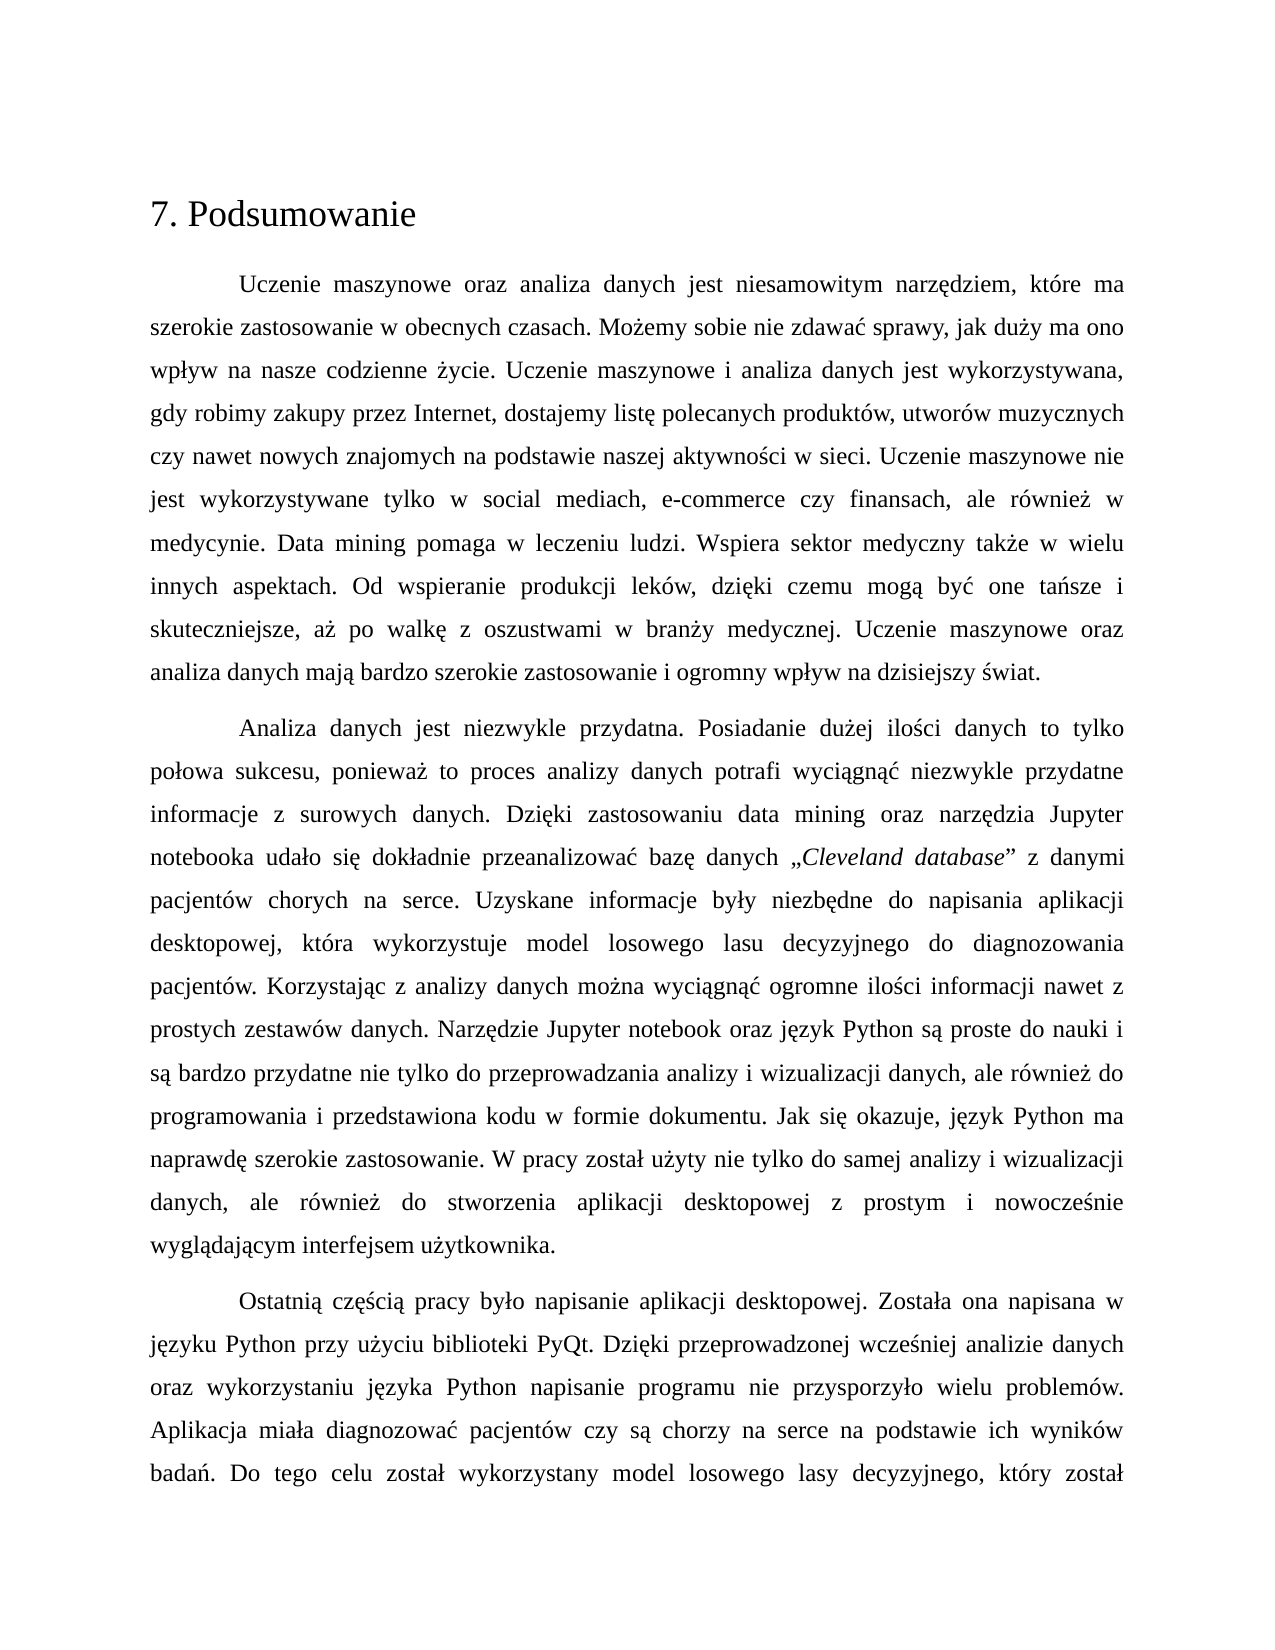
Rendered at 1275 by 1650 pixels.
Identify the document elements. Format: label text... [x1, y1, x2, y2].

text Uczenie maszynowe oraz analiza danych jest niesamowitym narzędziem, które ma szerokie zastosowanie w obecnych czasach. Możemy sobie nie zdawać sprawy, jak duży ma ono wpływ na nasze codzienne życie. Uczenie maszynowe i analiza danych jest wykorzystywana, gdy robimy zakupy przez Internet, dostajemy listę polecanych produktów, utworów muzycznych czy nawet nowych znajomych na podstawie naszej aktywności w sieci. Uczenie maszynowe nie jest wykorzystywane tylko w social mediach, e-commerce czy finansach, ale również w medycynie. Data mining pomaga w leczeniu ludzi. Wspiera sektor medyczny także w wielu innych aspektach. Od wspieranie produkcji leków, dzięki czemu mogą być one tańsze i skuteczniejsze, aż po walkę z oszustwami w branży medycznej. Uczenie maszynowe oraz analiza danych mają bardzo szerokie zastosowanie i ogromny wpływ na dzisiejszy świat. [150, 269, 1125, 686]
subtitle Podsumowanie [150, 192, 1125, 235]
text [150, 1286, 1125, 1487]
text Analiza danych jest niezwykle przydatna. Posiadanie dużej ilości danych to tylko połowa sukcesu, ponieważ to proces analizy danych potrafi wyciągnąć niezwykle przydatne informacje z surowych danych. Dzięki zastosowaniu data mining oraz narzędzia Jupyter notebooka udało się dokładnie przeanalizować bazę danych „Cleveland database” z danymi pacjentów chorych na serce. Uzyskane informacje były niezbędne do napisania aplikacji desktopowej, która wykorzystuje model losowego lasu decyzyjnego do diagnozowania pacjentów. Korzystając z analizy danych można wyciągnąć ogromne ilości informacji nawet z prostych zestawów danych. Narzędzie Jupyter notebook oraz język Python są proste do nauki i są bardzo przydatne nie tylko do przeprowadzania analizy i wizualizacji danych, ale również do programowania i przedstawiona kodu w formie dokumentu. Jak się okazuje, język Python ma naprawdę szerokie zastosowanie. W pracy został użyty nie tylko do samej analizy i wizualizacji danych, ale również do stworzenia aplikacji desktopowej z prostym i nowocześnie wyglądającym interfejsem użytkownika. [150, 713, 1125, 1259]
